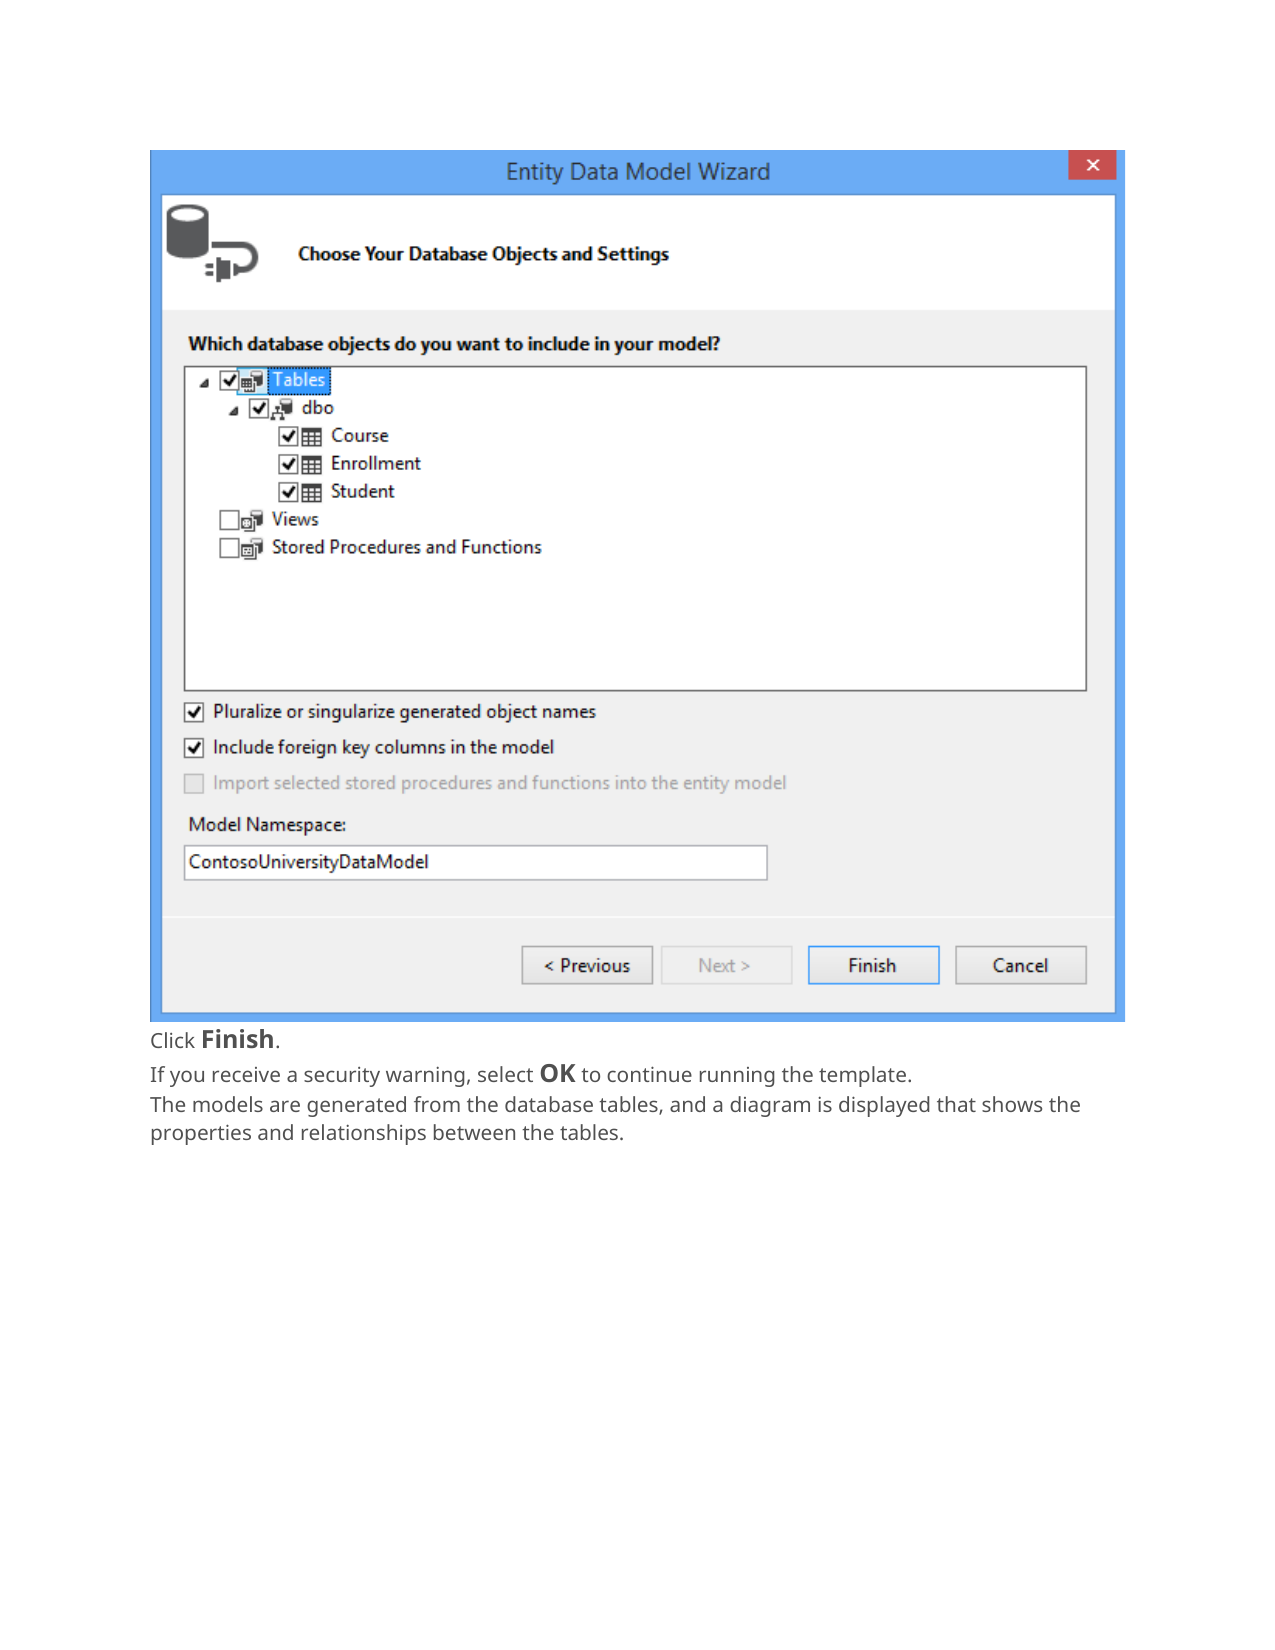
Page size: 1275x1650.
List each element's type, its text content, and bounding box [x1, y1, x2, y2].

picture [150, 150, 1125, 1022]
text If you receive a security warning, select OK to continue running the template. [150, 1056, 1125, 1090]
text Click Finish. [150, 1022, 1125, 1056]
text The models are generated from the database tables, and a diagram is displayed that shows the properties and relationships between the tables. [150, 1090, 1125, 1147]
